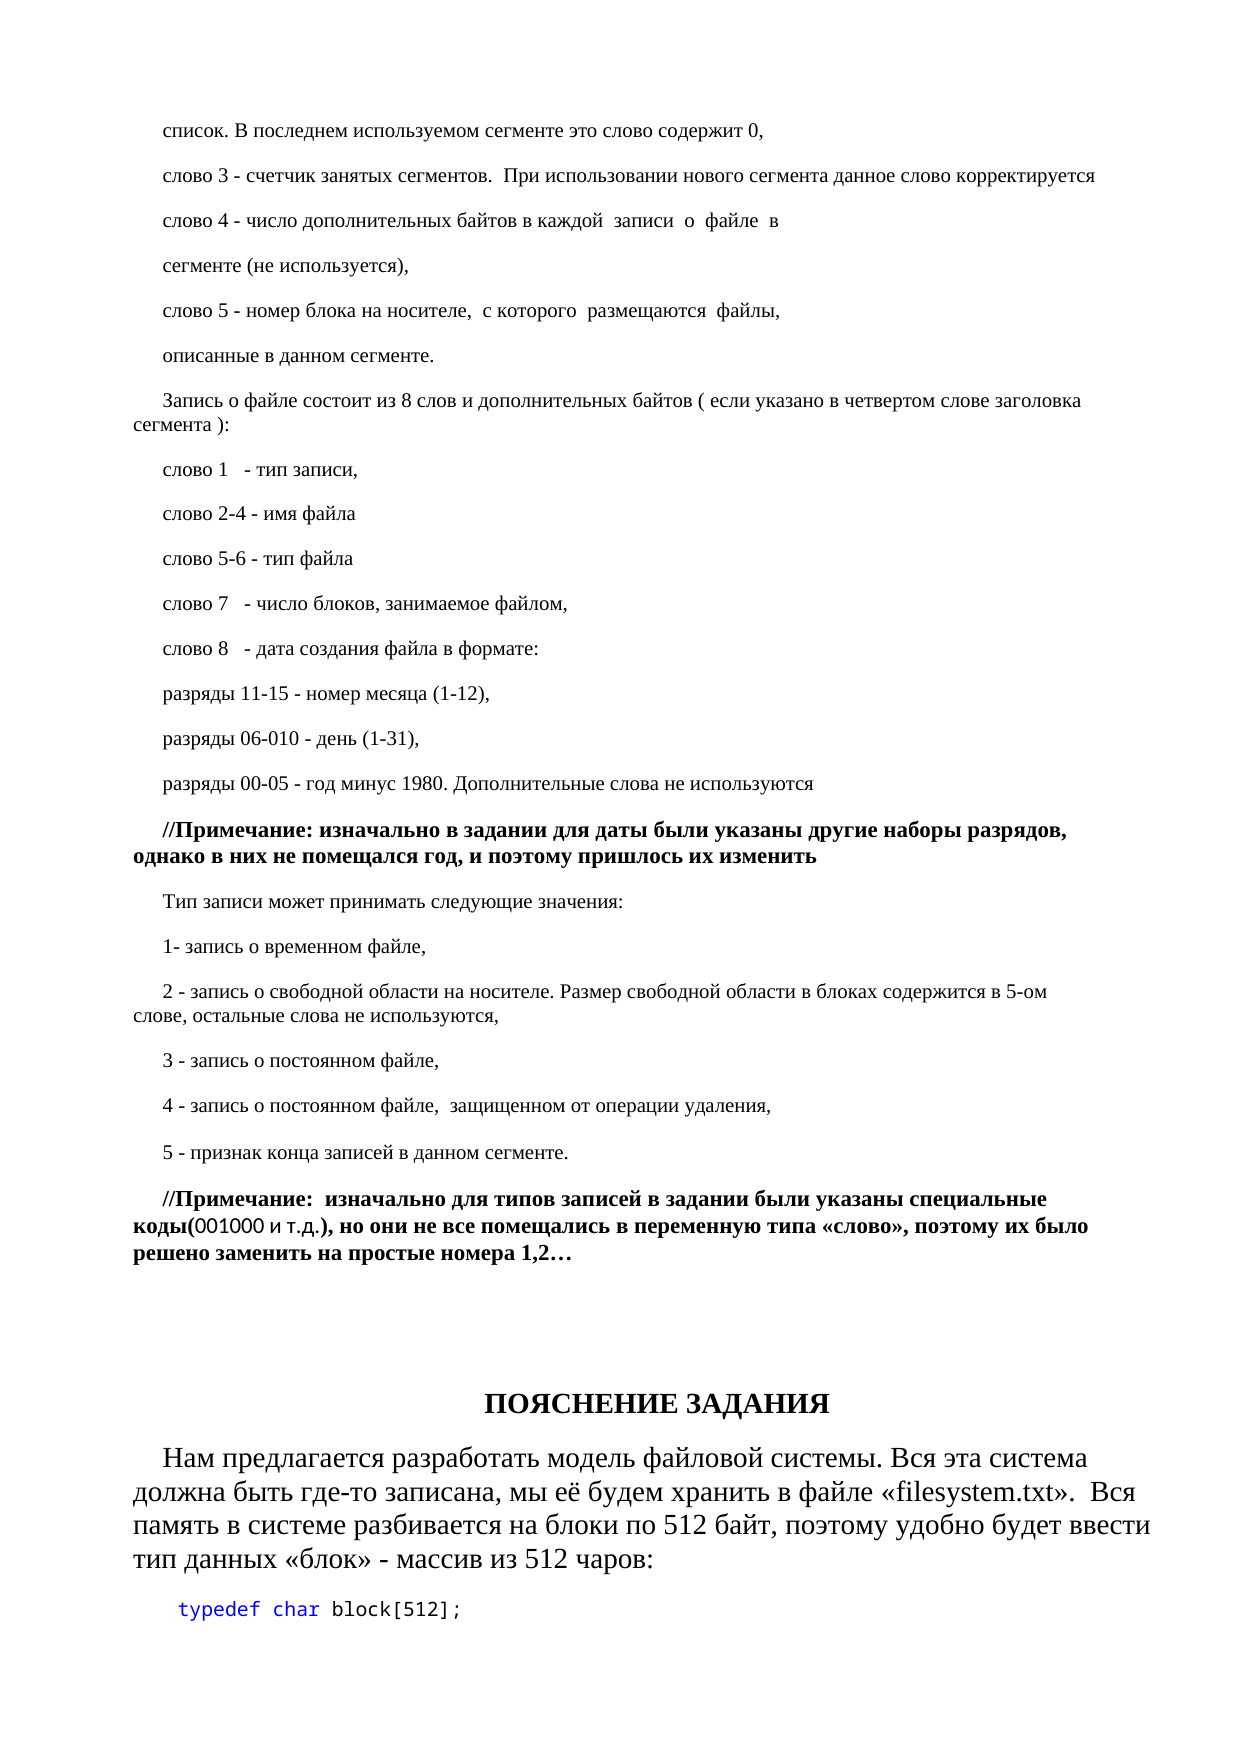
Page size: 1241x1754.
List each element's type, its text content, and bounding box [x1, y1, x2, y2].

text //Примечание: изначально в задании для даты были указаны другие наборы разрядов, однако в них не помещался год, и поэтому пришлось их изменить [133, 816, 1097, 868]
text слово 2-4 - имя файла [133, 501, 1097, 525]
text ПОЯСНЕНИЕ ЗАДАНИЯ [133, 1386, 1152, 1419]
text слово 5 - номер блока на носителе, с которого размещаются файлы, [133, 298, 1152, 322]
text 1- запись о временном файле, [133, 934, 1152, 958]
text слово 1 - тип записи, [133, 456, 1097, 481]
text сегменте (не используется), [133, 253, 1152, 277]
text слово 8 - дата создания файла в формате: [133, 636, 1097, 660]
text //Примечание: изначально для типов записей в задании были указаны специальные коды(001000 и т.д.), но они не все помещались в переменную типа «слово», поэтому их было решено заменить на простые номера 1,2… [133, 1185, 1152, 1266]
text описанные в данном сегменте. [133, 343, 1152, 367]
text разряды 11-15 - номер месяца (1-12), [133, 681, 1097, 705]
text 3 - запись о постоянном файле, [133, 1048, 1097, 1072]
text слово 4 - число дополнительных байтов в каждой записи о файле в [133, 208, 1152, 232]
text разряды 00-05 - год минус 1980. Дополнительные слова не используются [133, 771, 1097, 795]
text 5 - признак конца записей в данном сегменте. [133, 1140, 1152, 1164]
text разряды 06-010 - день (1-31), [133, 726, 1097, 750]
text слово 5-6 - тип файла [133, 546, 1097, 570]
text Нам предлагается разработать модель файловой системы. Вся эта система должна быть где-то записана, мы её будем хранить в файле «filesystem.txt». Вся память в системе разбивается на блоки по 512 байт, поэтому удобно будет ввести тип данных «блок» - массив из 512 чаров: [133, 1440, 1152, 1574]
text typedef char block[512]; [177, 1595, 1152, 1622]
text Запись о файле состоит из 8 слов и дополнительных байтов ( если указано в четвертом слове заголовка сегмента ): [133, 387, 1097, 436]
text слово 7 - число блоков, занимаемое файлом, [133, 591, 1097, 615]
text Тип записи может принимать следующие значения: [133, 889, 1152, 913]
text список. В последнем используемом сегменте это слово содержит 0, [133, 118, 1152, 142]
text 2 - запись о свободной области на носителе. Размер свободной области в блоках содержится в 5-ом слове, остальные слова не используются, [133, 979, 1097, 1027]
text 4 - запись о постоянном файле, защищенном от операции удаления, [133, 1093, 1097, 1117]
text слово 3 - счетчик занятых сегментов. При использовании нового сегмента данное слово корректируется [133, 163, 1152, 187]
